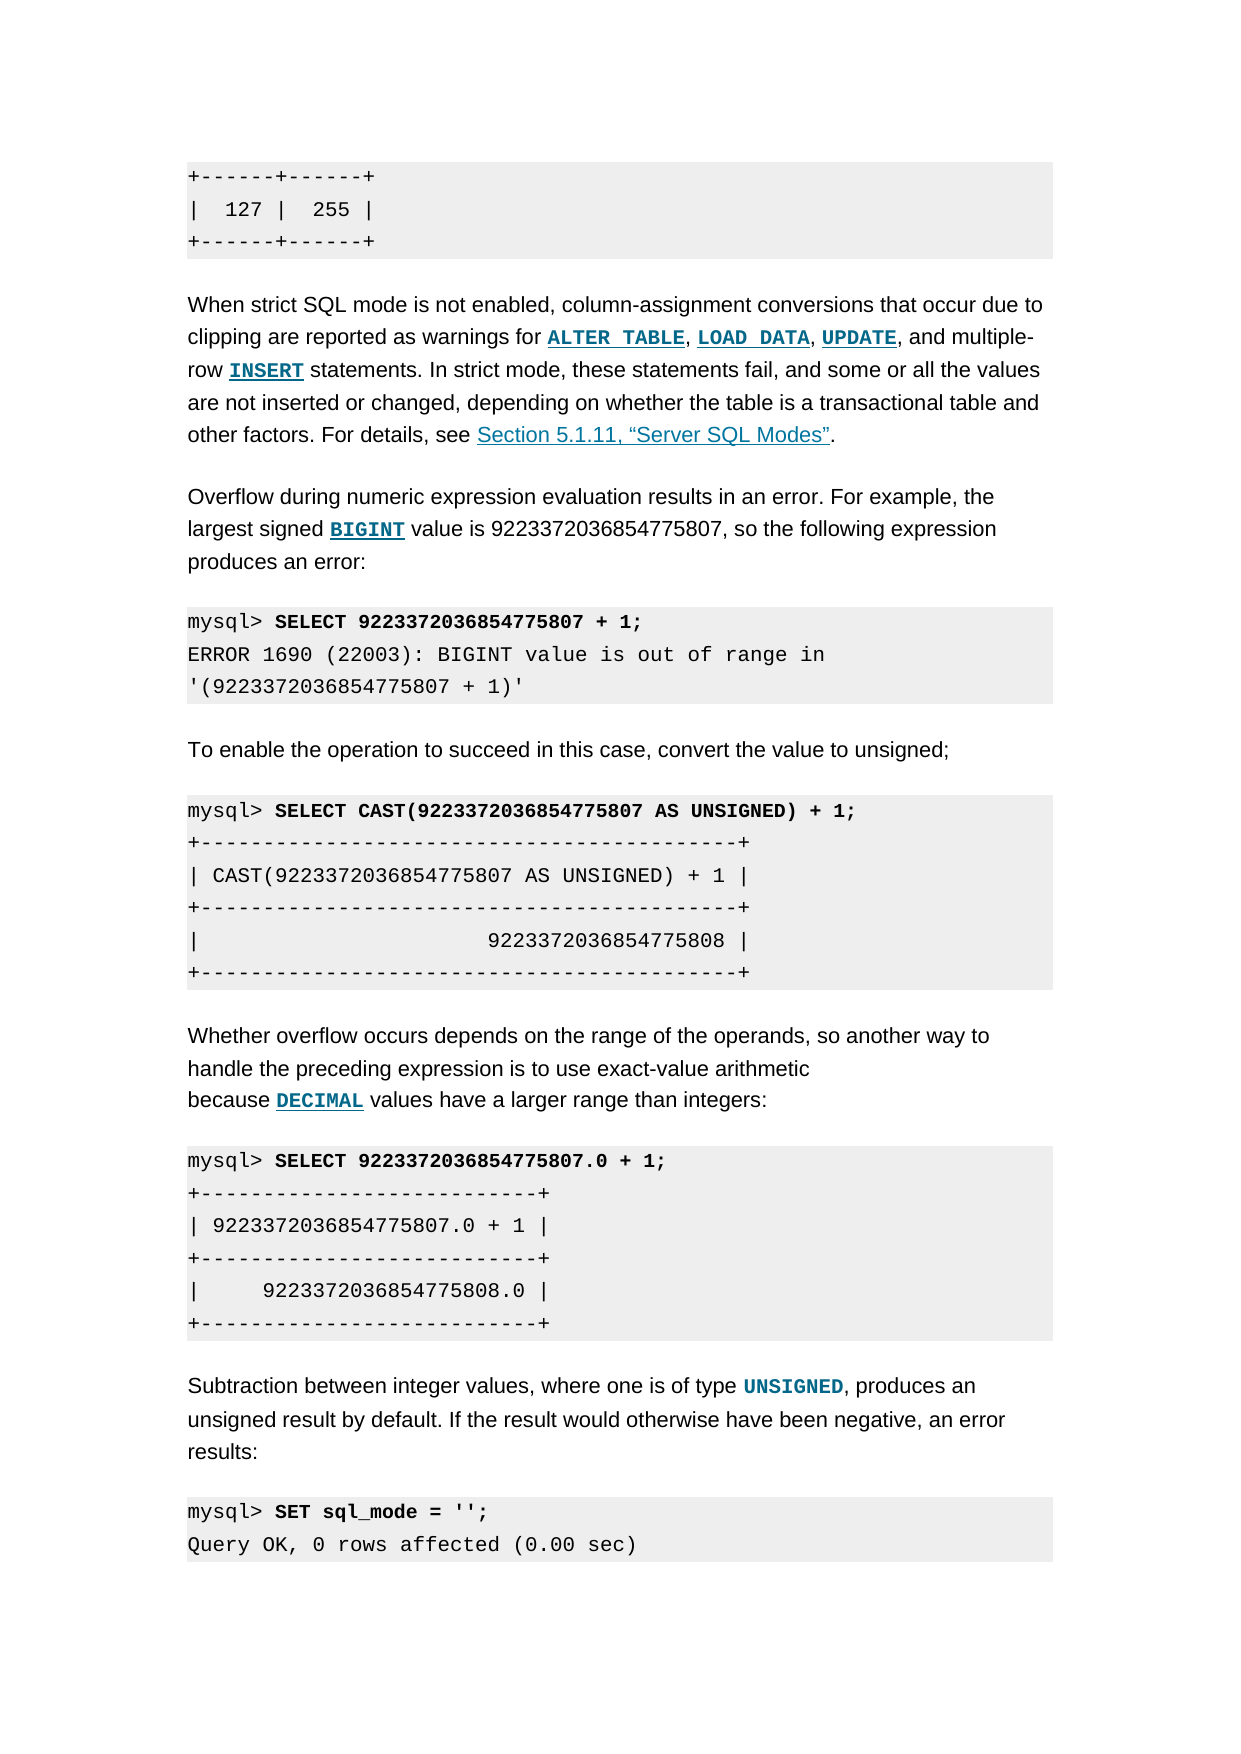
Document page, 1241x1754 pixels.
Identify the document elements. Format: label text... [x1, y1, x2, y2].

text +-------------------------------------------+ [187, 893, 1053, 925]
text To enable the operation to succeed in this case, convert the value to unsigned; [187, 734, 1053, 766]
text mysql> SELECT 9223372036854775807 + 1; [187, 607, 1053, 639]
text mysql> SET sql_mode = ''; [187, 1497, 1053, 1529]
text mysql> SELECT CAST(9223372036854775807 AS UNSIGNED) + 1; [187, 795, 1053, 828]
text +-------------------------------------------+ [187, 828, 1053, 860]
text +---------------------------+ [187, 1179, 1053, 1211]
text +------+------+ [187, 162, 1053, 194]
text mysql> SELECT 9223372036854775807.0 + 1; [187, 1146, 1053, 1179]
text +---------------------------+ [187, 1244, 1053, 1276]
text | 9223372036854775807.0 + 1 | [187, 1211, 1053, 1244]
text | 9223372036854775808.0 | [187, 1276, 1053, 1309]
text +-------------------------------------------+ [187, 958, 1053, 990]
text Overflow during numeric expression evaluation results in an error. For example, the largest signed BIGINT value is 9223372036854775807, so the following expression produces an error: [187, 480, 1053, 578]
text | CAST(9223372036854775807 AS UNSIGNED) + 1 | [187, 860, 1053, 893]
text | 127 | 255 | [187, 194, 1053, 227]
text | 9223372036854775808 | [187, 925, 1053, 958]
text When strict SQL mode is not enabled, column-assignment conversions that occur due to clipping are reported as warnings for ALTER TABLE, LOAD DATA, UPDATE, and multiple-row INSERT statements. In strict mode, these statements fail, and some or all the values are not inserted or changed, depending on whether the table is a transactional table and other factors. For details, see Section 5.1.11, “Server SQL Modes”. [187, 289, 1053, 451]
text ERROR 1690 (22003): BIGINT value is out of range in '(9223372036854775807 + 1)' [187, 639, 1053, 704]
text Whether overflow occurs depends on the range of the operands, so another way to handle the preceding expression is to use exact-value arithmetic because DECIMAL values have a larger range than integers: [187, 1019, 1053, 1117]
text Subtraction between integer values, where one is of type UNSIGNED, produces an unsigned result by default. If the result would otherwise have been negative, an error results: [187, 1370, 1053, 1468]
text Query OK, 0 rows affected (0.00 sec) [187, 1529, 1053, 1562]
text +---------------------------+ [187, 1309, 1053, 1341]
text +------+------+ [187, 227, 1053, 259]
